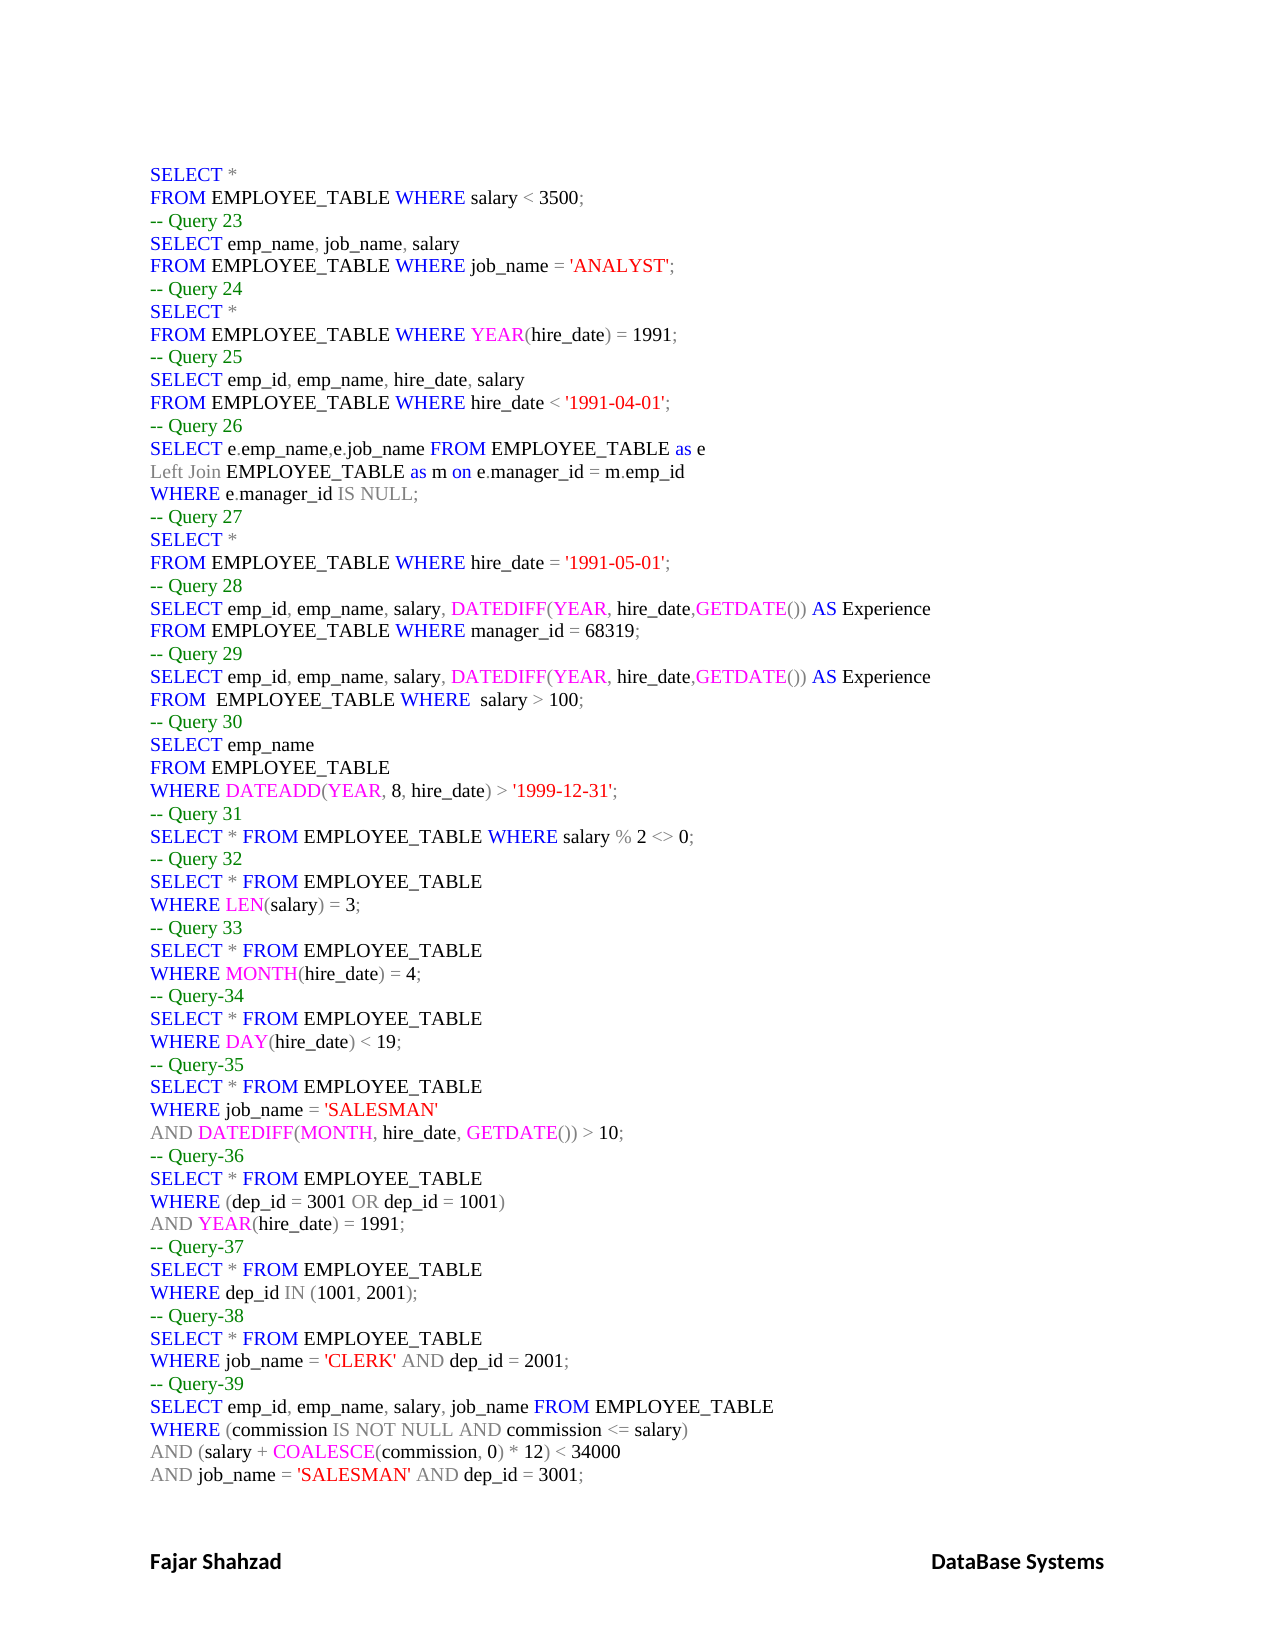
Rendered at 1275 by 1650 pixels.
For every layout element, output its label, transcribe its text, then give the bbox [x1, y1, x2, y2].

text FROM EMPLOYEE_TABLE WHERE YEAR(hire_date) = 1991; [150, 323, 1125, 346]
text SELECT emp_id, emp_name, hire_date, salary [150, 368, 1125, 391]
text -- Query 27 [150, 505, 1125, 528]
text FROM EMPLOYEE_TABLE WHERE hire_date = '1991-05-01'; [150, 551, 1125, 574]
text WHERE (dep_id = 3001 OR dep_id = 1001) [150, 1189, 1125, 1212]
text SELECT emp_id, emp_name, salary, job_name FROM EMPLOYEE_TABLE [150, 1395, 1125, 1418]
text WHERE (commission IS NOT NULL AND commission <= salary) [150, 1418, 1125, 1441]
text SELECT * [150, 528, 1125, 551]
text WHERE LEN(salary) = 3; [150, 893, 1125, 916]
text FROM EMPLOYEE_TABLE WHERE salary > 100; [150, 688, 1125, 711]
text -- Query-39 [150, 1372, 1125, 1395]
text FROM EMPLOYEE_TABLE WHERE job_name = 'ANALYST'; [150, 254, 1125, 277]
text -- Query 33 [150, 916, 1125, 939]
text AND DATEDIFF(MONTH, hire_date, GETDATE()) > 10; [150, 1121, 1125, 1144]
text -- Query 25 [150, 346, 1125, 368]
text -- Query-36 [150, 1144, 1125, 1167]
text SELECT emp_name [150, 733, 1125, 756]
text -- Query 24 [150, 277, 1125, 300]
text -- Query-37 [150, 1235, 1125, 1258]
text WHERE DAY(hire_date) < 19; [150, 1030, 1125, 1053]
text SELECT * FROM EMPLOYEE_TABLE [150, 939, 1125, 961]
text WHERE job_name = 'CLERK' AND dep_id = 2001; [150, 1349, 1125, 1372]
text -- Query 30 [150, 711, 1125, 733]
text -- Query 32 [150, 847, 1125, 870]
text FROM EMPLOYEE_TABLE [150, 756, 1125, 779]
text SELECT * [150, 163, 1125, 186]
text AND (salary + COALESCE(commission, 0) * 12) < 34000 [150, 1441, 1125, 1463]
text -- Query 31 [150, 802, 1125, 824]
text SELECT * FROM EMPLOYEE_TABLE [150, 1007, 1125, 1030]
text WHERE e.manager_id IS NULL; [150, 482, 1125, 505]
text SELECT e.emp_name,e.job_name FROM EMPLOYEE_TABLE as e [150, 437, 1125, 459]
text SELECT emp_name, job_name, salary [150, 231, 1125, 254]
text WHERE job_name = 'SALESMAN' [150, 1098, 1125, 1121]
text -- Query 26 [150, 414, 1125, 437]
text -- Query 29 [150, 642, 1125, 665]
text SELECT emp_id, emp_name, salary, DATEDIFF(YEAR, hire_date,GETDATE()) AS Experience [150, 596, 1125, 619]
text FROM EMPLOYEE_TABLE WHERE hire_date < '1991-04-01'; [150, 391, 1125, 414]
text AND YEAR(hire_date) = 1991; [150, 1212, 1125, 1235]
text SELECT * FROM EMPLOYEE_TABLE [150, 1167, 1125, 1189]
text -- Query-34 [150, 984, 1125, 1007]
text SELECT * FROM EMPLOYEE_TABLE [150, 1326, 1125, 1349]
text FROM EMPLOYEE_TABLE WHERE salary < 3500; [150, 186, 1125, 209]
text -- Query-38 [150, 1304, 1125, 1326]
text SELECT * FROM EMPLOYEE_TABLE [150, 1076, 1125, 1098]
text -- Query-35 [150, 1053, 1125, 1076]
text WHERE dep_id IN (1001, 2001); [150, 1281, 1125, 1304]
text SELECT * FROM EMPLOYEE_TABLE [150, 870, 1125, 893]
text -- Query 28 [150, 574, 1125, 596]
text SELECT emp_id, emp_name, salary, DATEDIFF(YEAR, hire_date,GETDATE()) AS Experience [150, 665, 1125, 688]
text Left Join EMPLOYEE_TABLE as m on e.manager_id = m.emp_id [150, 459, 1125, 482]
text SELECT * [150, 300, 1125, 323]
text AND job_name = 'SALESMAN' AND dep_id = 3001; [150, 1463, 1125, 1486]
text FROM EMPLOYEE_TABLE WHERE manager_id = 68319; [150, 619, 1125, 642]
text -- Query 23 [150, 209, 1125, 231]
text SELECT * FROM EMPLOYEE_TABLE [150, 1258, 1125, 1281]
text SELECT * FROM EMPLOYEE_TABLE WHERE salary % 2 <> 0; [150, 824, 1125, 847]
text WHERE DATEADD(YEAR, 8, hire_date) > '1999-12-31'; [150, 779, 1125, 802]
text WHERE MONTH(hire_date) = 4; [150, 961, 1125, 984]
